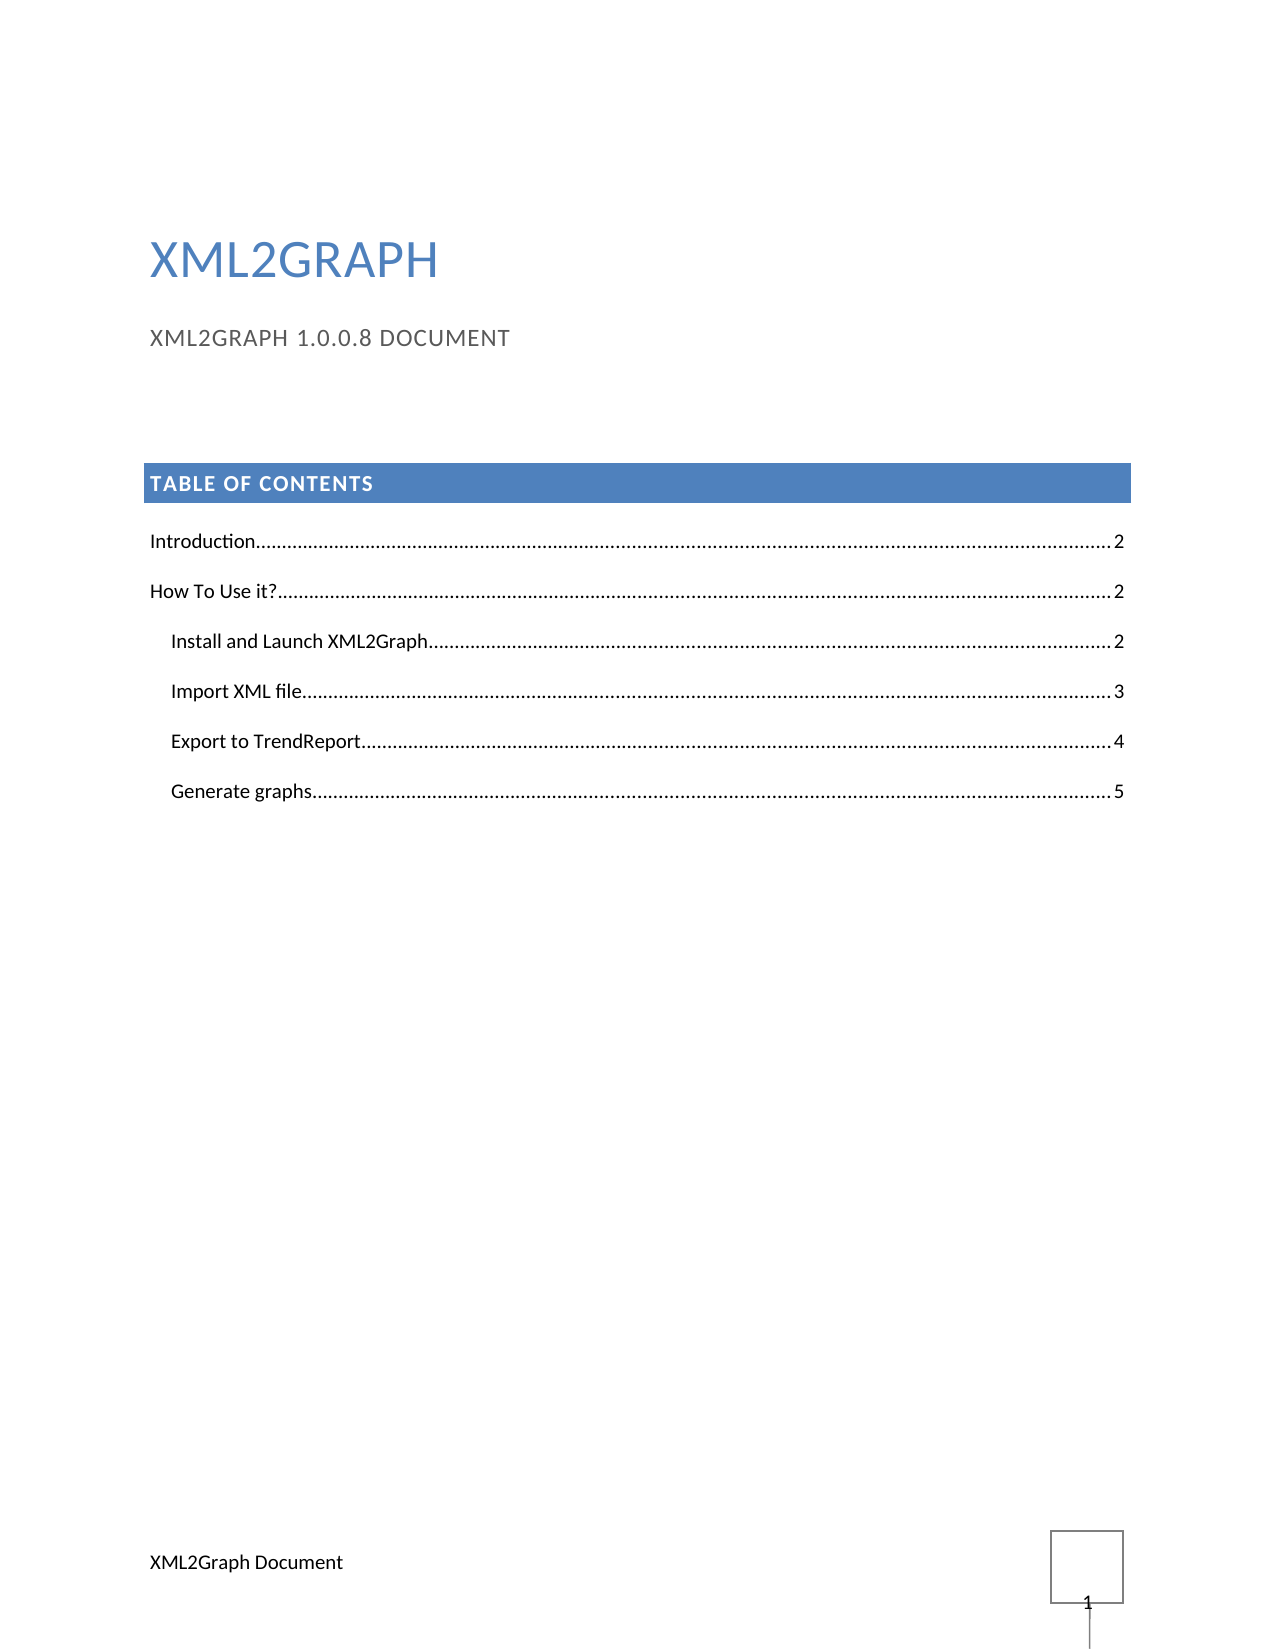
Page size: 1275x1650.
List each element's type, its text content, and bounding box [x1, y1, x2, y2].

subtitle XML2Graph 1.0.0.8 Document [150, 322, 1125, 352]
title XML2Graph [150, 225, 1125, 291]
